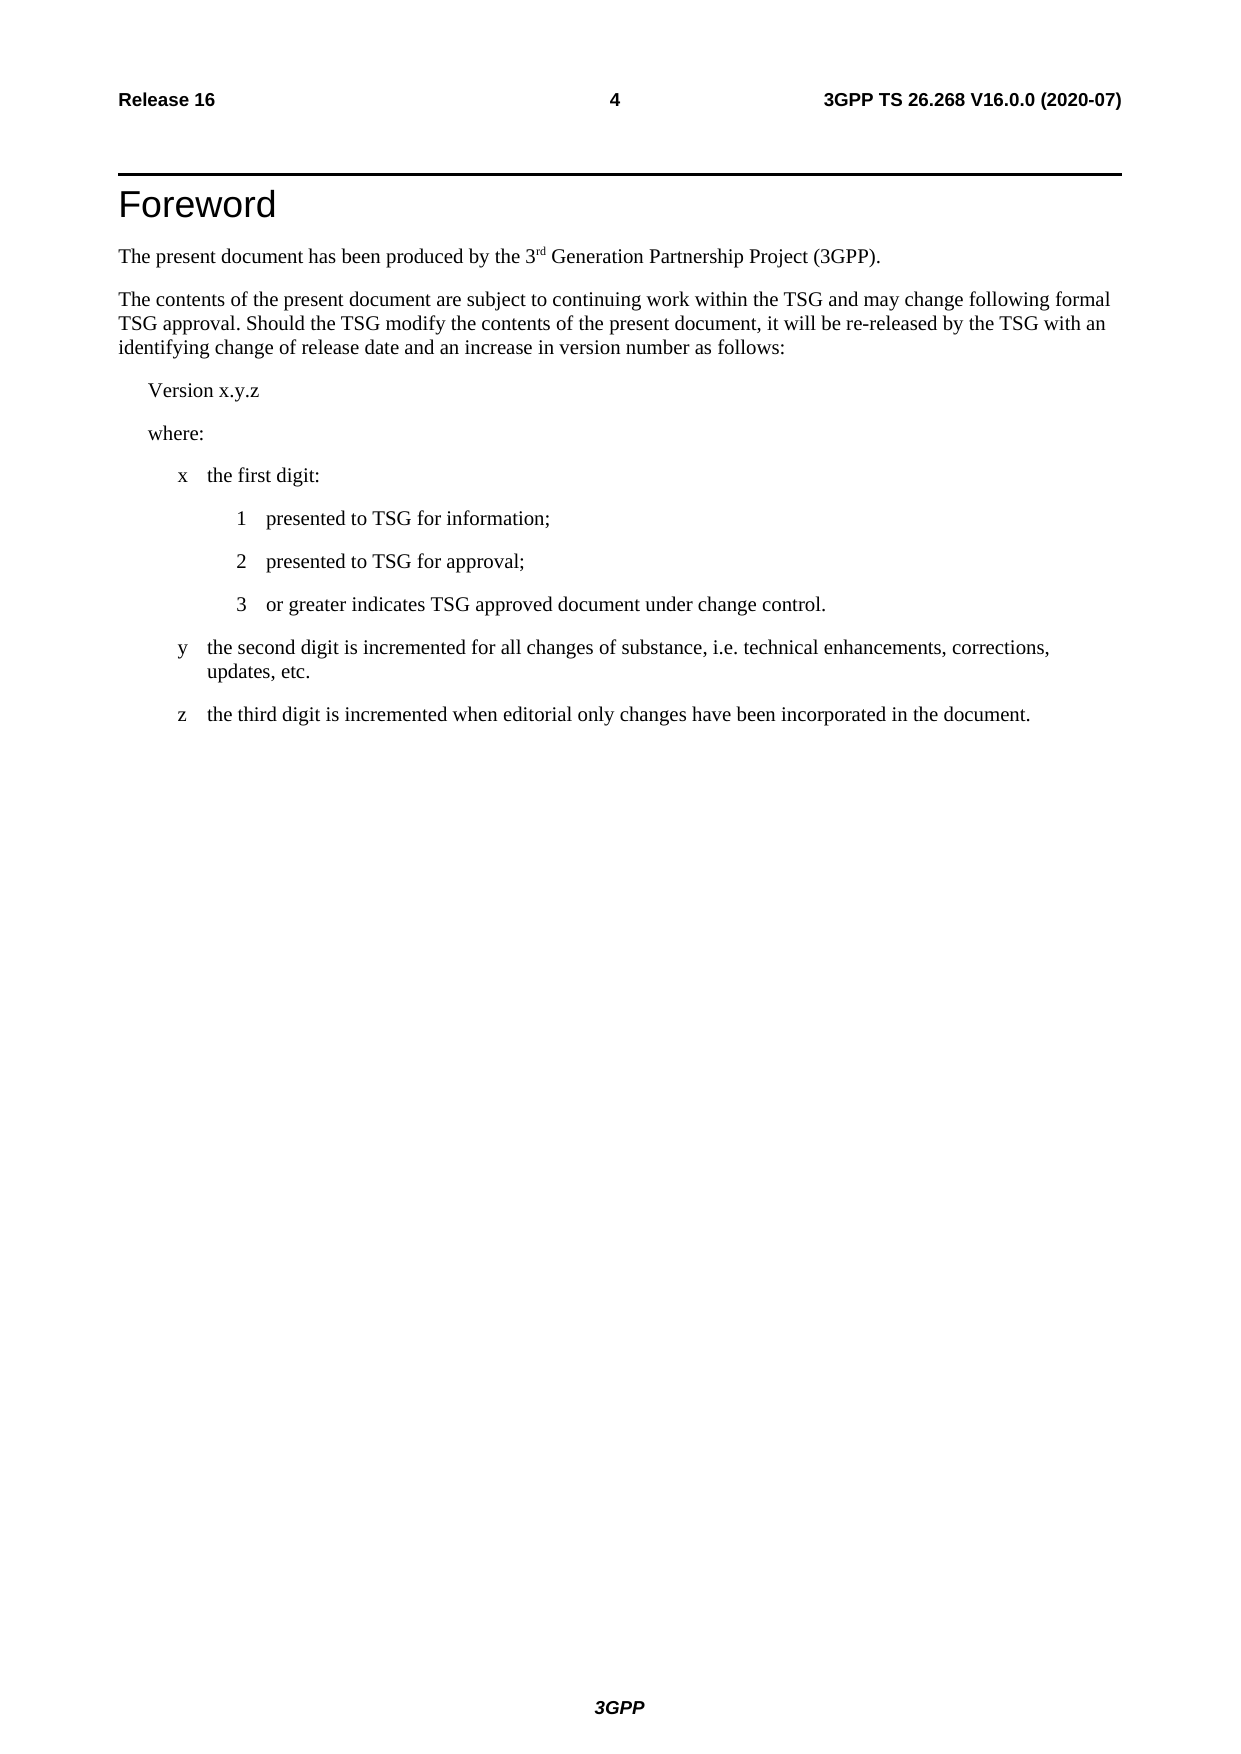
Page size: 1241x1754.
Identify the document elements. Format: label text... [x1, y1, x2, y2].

text Version x.y.z [148, 378, 1122, 402]
text z the third digit is incremented when editorial only changes have been incorporated in the document. [177, 701, 1122, 726]
text 1 presented to TSG for information; [236, 506, 1122, 530]
text The present document has been produced by the 3rd Generation Partnership Project (3GPP). [118, 244, 1122, 268]
text 3 or greater indicates TSG approved document under change control. [236, 592, 1122, 616]
text 2 presented to TSG for approval; [236, 549, 1122, 573]
text The contents of the present document are subject to continuing work within the TSG and may change following formal TSG approval. Should the TSG modify the contents of the present document, it will be re-released by the TSG with an identifying change of release date and an increase in version number as follows: [118, 287, 1122, 359]
text where: [148, 421, 1122, 444]
text x the first digit: [177, 463, 1122, 487]
text y the second digit is incremented for all changes of substance, i.e. technical enhancements, corrections, updates, etc. [177, 634, 1122, 683]
subtitle Foreword [118, 176, 1122, 225]
